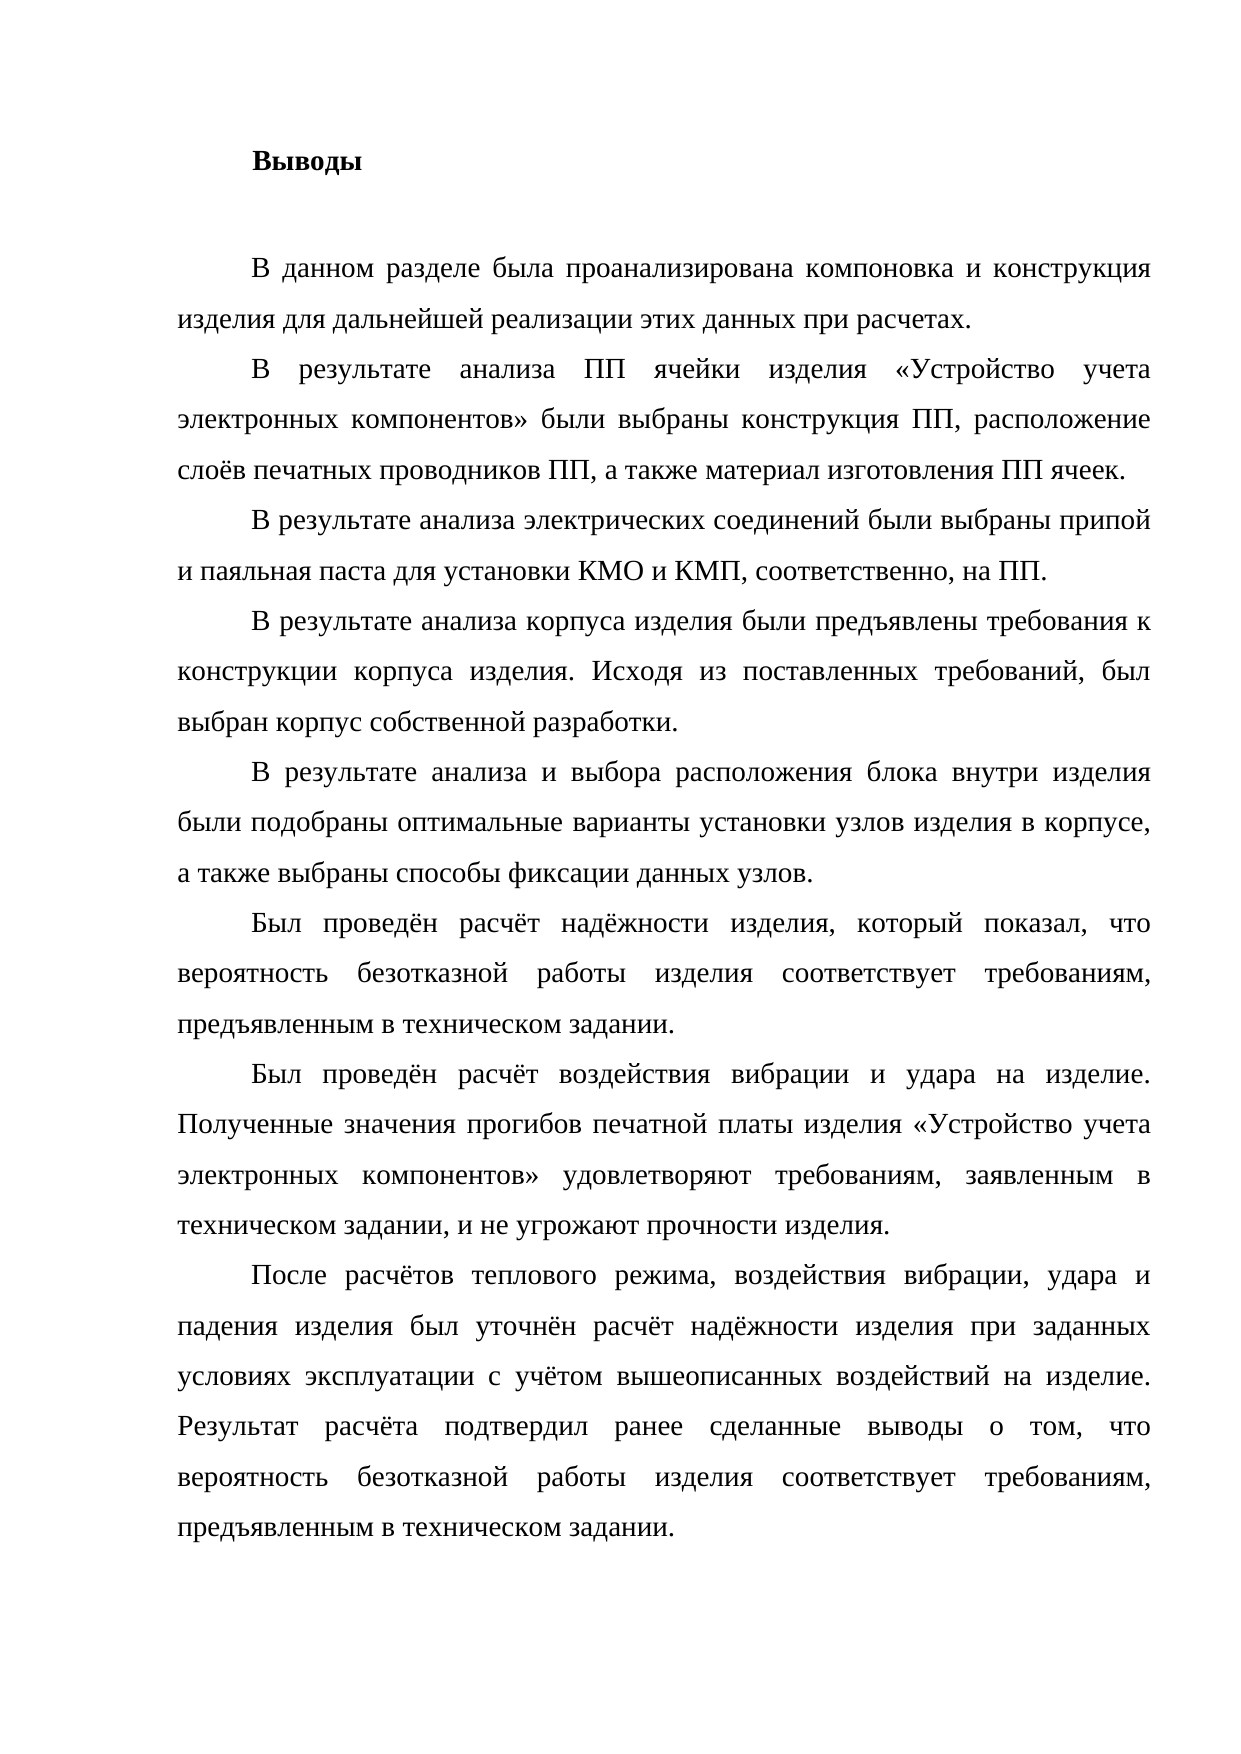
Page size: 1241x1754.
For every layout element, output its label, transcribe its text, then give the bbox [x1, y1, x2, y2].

text В результате анализа корпуса изделия были предъявлены требования к конструкции корпуса изделия. Исходя из поставленных требований, был выбран корпус собственной разработки. [177, 603, 1152, 737]
subtitle Выводы [177, 143, 1152, 177]
text В результате анализа и выбора расположения блока внутри изделия были подобраны оптимальные варианты установки узлов изделия в корпусе, а также выбраны способы фиксации данных узлов. [177, 754, 1152, 888]
text После расчётов теплового режима, воздействия вибрации, удара и падения изделия был уточнён расчёт надёжности изделия при заданных условиях эксплуатации с учётом вышеописанных воздействий на изделие. Результат расчёта подтвердил ранее сделанные выводы о том, что вероятность безотказной работы изделия соответствует требованиям, предъявленным в техническом задании. [177, 1257, 1152, 1543]
text Был проведён расчёт надёжности изделия, который показал, что вероятность безотказной работы изделия соответствует требованиям, предъявленным в техническом задании. [177, 905, 1152, 1039]
text В результате анализа электрических соединений были выбраны припой и паяльная паста для установки КМО и КМП, соответственно, на ПП. [177, 502, 1152, 586]
text В данном разделе была проанализирована компоновка и конструкция изделия для дальнейшей реализации этих данных при расчетах. [177, 251, 1152, 334]
text Был проведён расчёт воздействия вибрации и удара на изделие. Полученные значения прогибов печатной платы изделия «Устройство учета электронных компонентов» удовлетворяют требованиям, заявленным в техническом задании, и не угрожают прочности изделия. [177, 1056, 1152, 1241]
text В результате анализа ПП ячейки изделия «Устройство учета электронных компонентов» были выбраны конструкция ПП, расположение слоёв печатных проводников ПП, а также материал изготовления ПП ячеек. [177, 351, 1152, 485]
